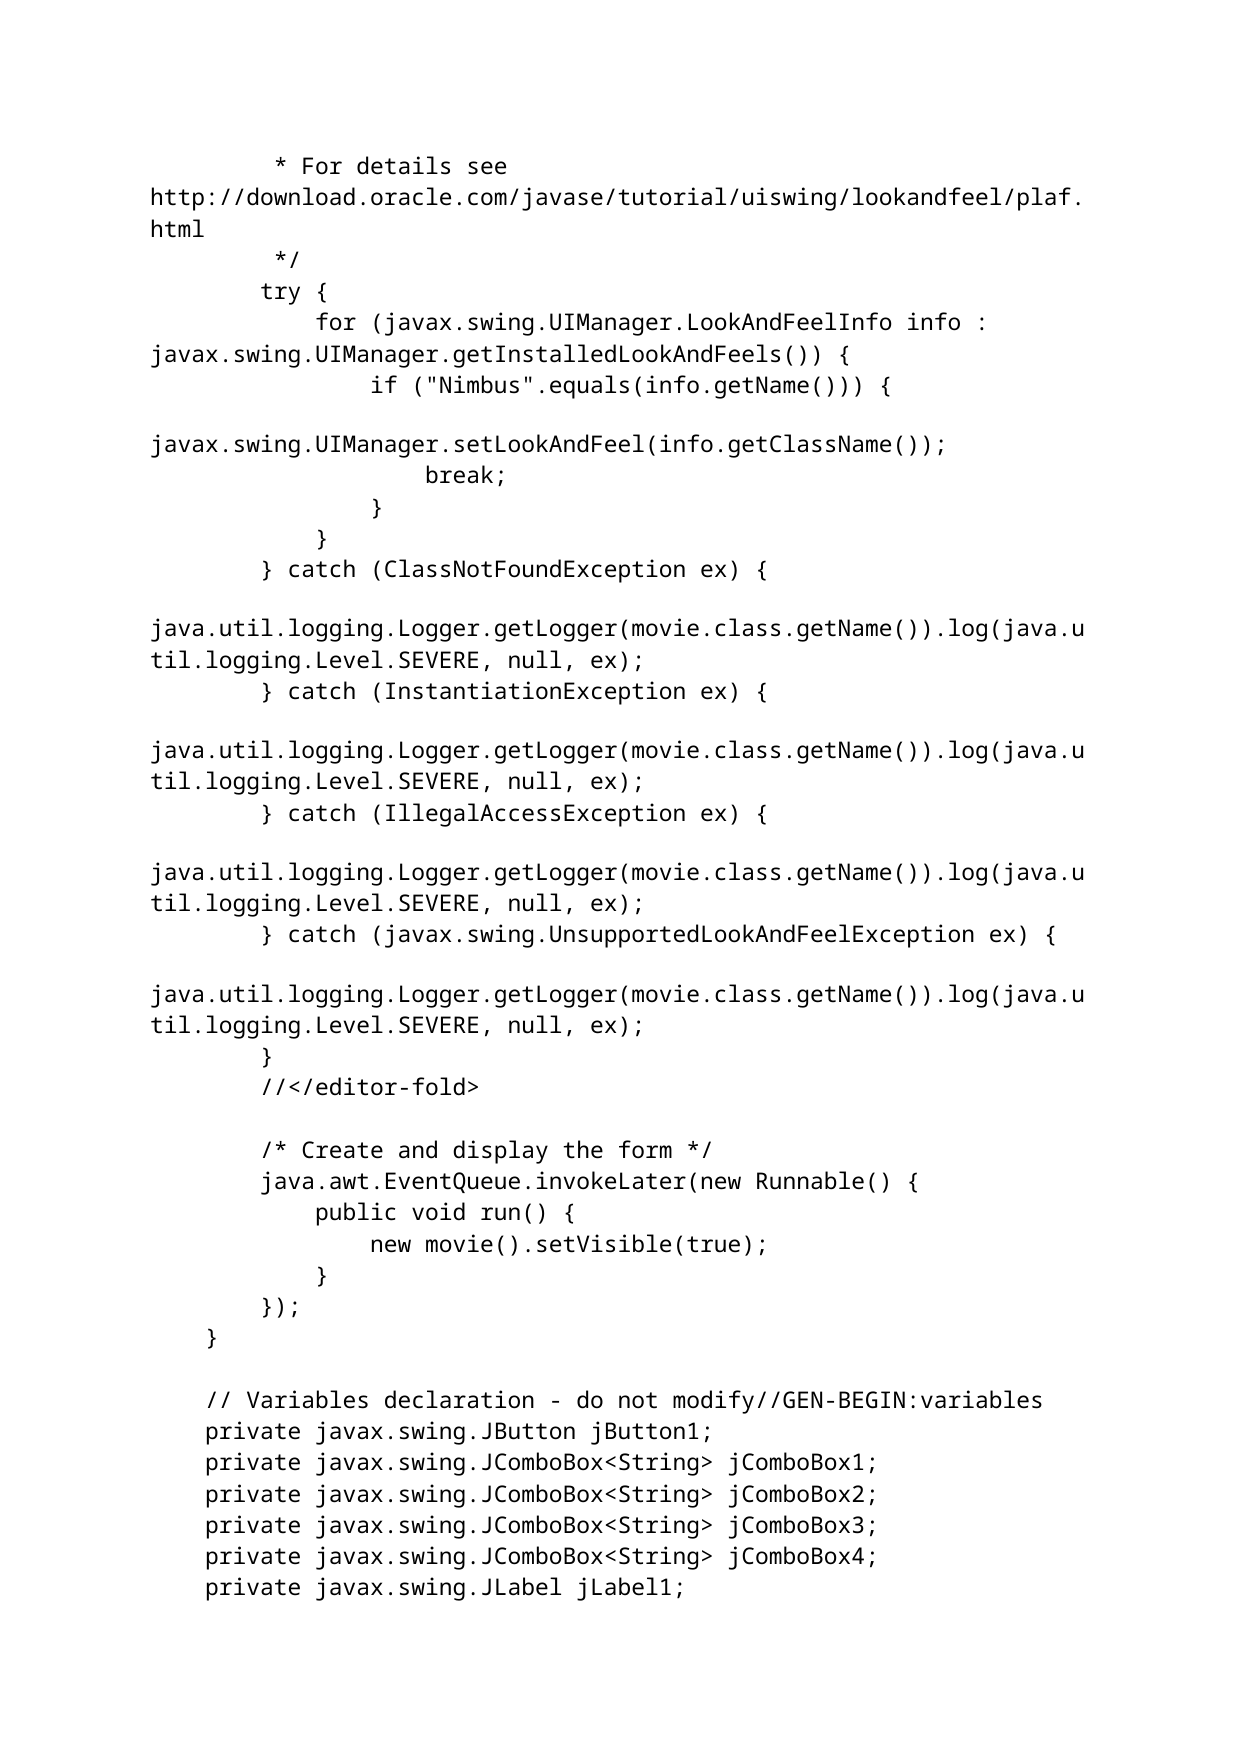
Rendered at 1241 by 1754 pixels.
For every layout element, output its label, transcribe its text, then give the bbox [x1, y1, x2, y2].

text */ [150, 244, 1090, 275]
text } [150, 1321, 1090, 1353]
text } catch (InstantiationException ex) { [150, 675, 1090, 706]
text private javax.swing.JComboBox<String> jComboBox3; [150, 1509, 1090, 1540]
text private javax.swing.JComboBox<String> jComboBox1; [150, 1446, 1090, 1478]
text public void run() { [150, 1196, 1090, 1228]
text * For details see http://download.oracle.com/javase/tutorial/uiswing/lookandfeel/plaf.html [150, 150, 1090, 244]
text } [150, 491, 1090, 522]
text } [150, 1259, 1090, 1290]
text } catch (ClassNotFoundException ex) { [150, 553, 1090, 584]
text private javax.swing.JComboBox<String> jComboBox4; [150, 1540, 1090, 1571]
text new movie().setVisible(true); [150, 1228, 1090, 1259]
text java.util.logging.Logger.getLogger(movie.class.getName()).log(java.util.logging.Level.SEVERE, null, ex); [150, 584, 1090, 675]
text java.util.logging.Logger.getLogger(movie.class.getName()).log(java.util.logging.Level.SEVERE, null, ex); [150, 706, 1090, 797]
text java.awt.EventQueue.invokeLater(new Runnable() { [150, 1165, 1090, 1196]
text private javax.swing.JComboBox<String> jComboBox2; [150, 1478, 1090, 1509]
text for (javax.swing.UIManager.LookAndFeelInfo info : javax.swing.UIManager.getInstalledLookAndFeels()) { [150, 306, 1090, 369]
text } [150, 1040, 1090, 1071]
text java.util.logging.Logger.getLogger(movie.class.getName()).log(java.util.logging.Level.SEVERE, null, ex); [150, 828, 1090, 918]
text try { [150, 275, 1090, 306]
text } [150, 522, 1090, 553]
text /* Create and display the form */ [150, 1134, 1090, 1165]
text } catch (IllegalAccessException ex) { [150, 797, 1090, 828]
text javax.swing.UIManager.setLookAndFeel(info.getClassName()); [150, 400, 1090, 459]
text private javax.swing.JButton jButton1; [150, 1415, 1090, 1446]
text java.util.logging.Logger.getLogger(movie.class.getName()).log(java.util.logging.Level.SEVERE, null, ex); [150, 949, 1090, 1040]
text //</editor-fold> [150, 1071, 1090, 1103]
text } catch (javax.swing.UnsupportedLookAndFeelException ex) { [150, 918, 1090, 949]
text }); [150, 1290, 1090, 1321]
text private javax.swing.JLabel jLabel1; [150, 1571, 1090, 1603]
text if ("Nimbus".equals(info.getName())) { [150, 369, 1090, 400]
text // Variables declaration - do not modify//GEN-BEGIN:variables [150, 1384, 1090, 1415]
text break; [150, 459, 1090, 491]
